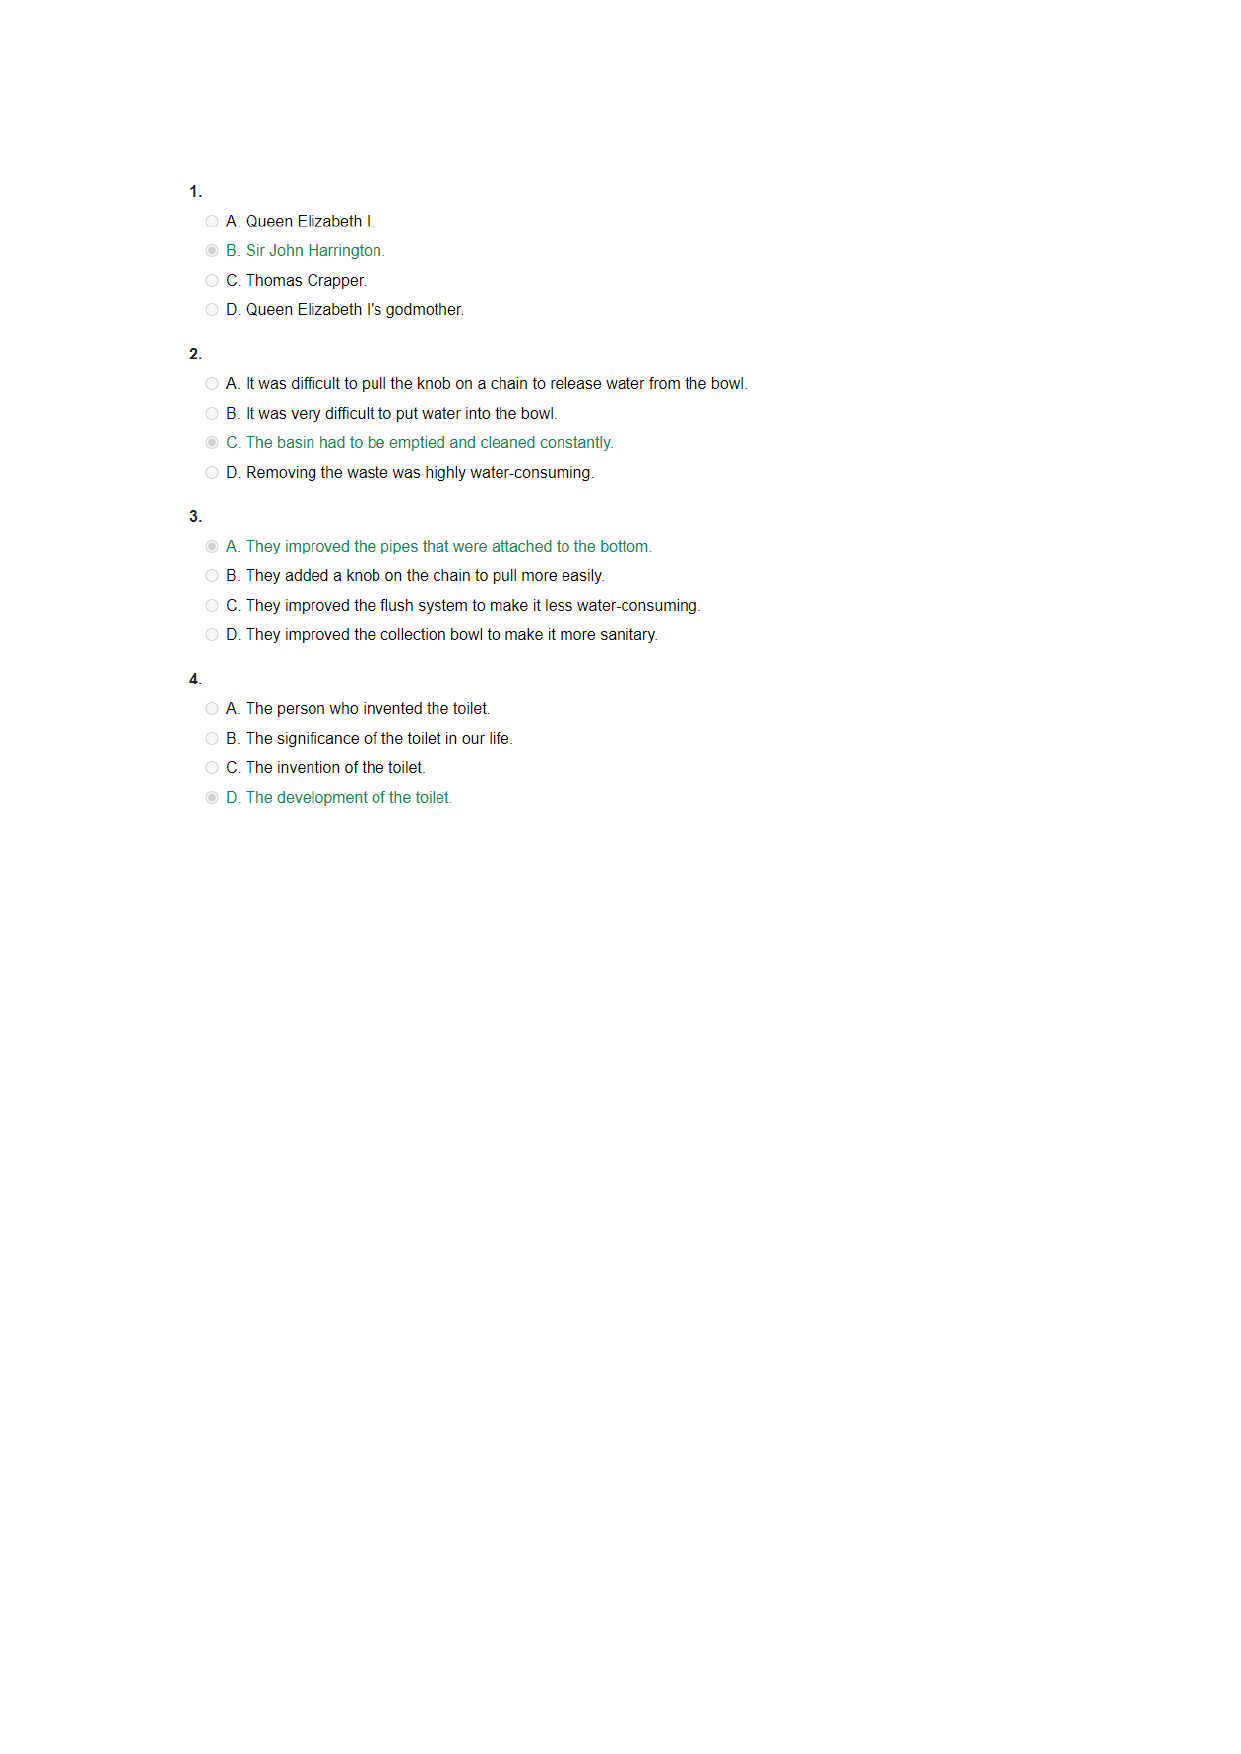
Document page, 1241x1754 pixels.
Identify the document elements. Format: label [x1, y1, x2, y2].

picture [187, 162, 814, 880]
